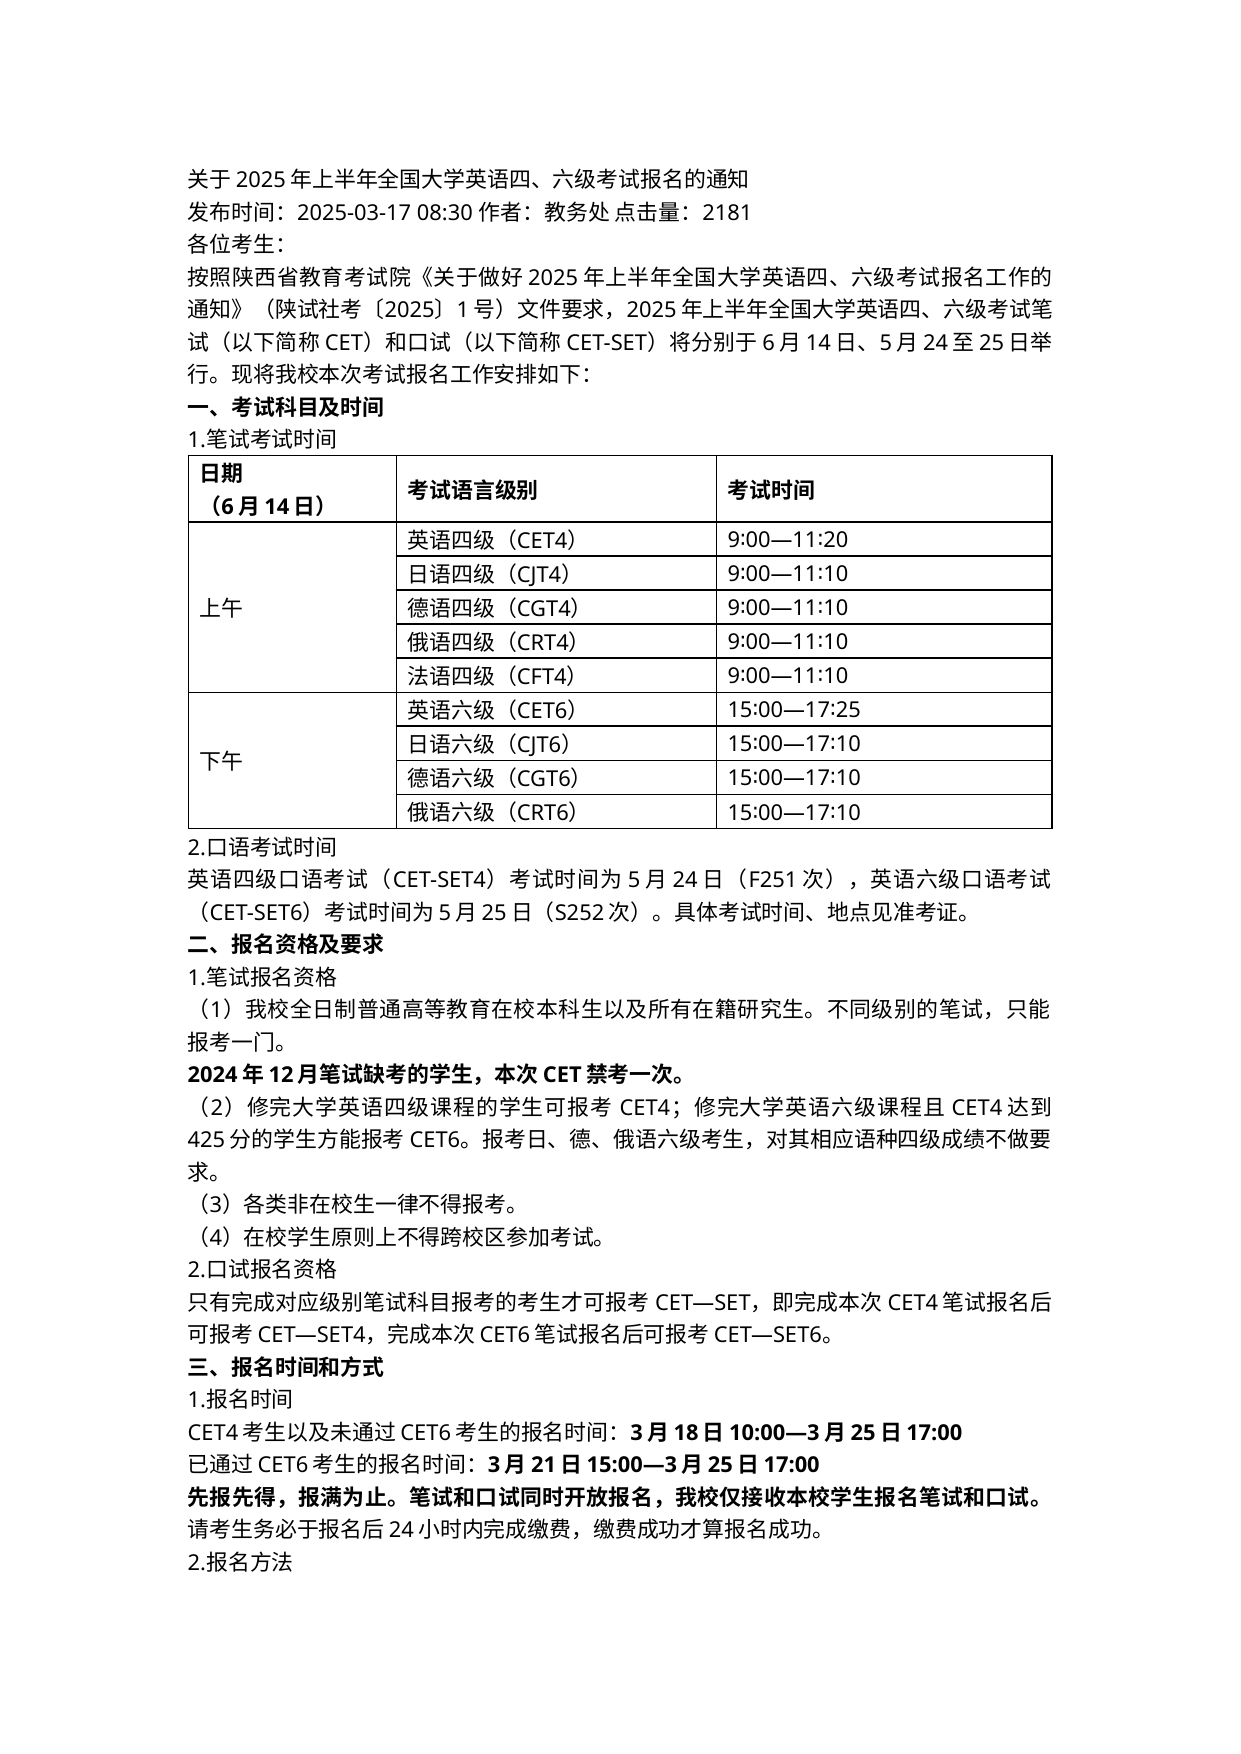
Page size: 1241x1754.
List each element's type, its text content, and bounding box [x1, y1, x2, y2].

text CET4考生以及未通过CET6考生的报名时间：3月18日10:00—3月25日17:00 [187, 1414, 1053, 1447]
text 三、报名时间和方式 [187, 1349, 1053, 1382]
table_cell 德语六级（CGT6） [397, 761, 716, 793]
text 2.口语考试时间 [187, 829, 1053, 862]
text 二、报名资格及要求 [187, 927, 1053, 959]
table_cell 英语六级（CET6） [397, 693, 716, 725]
table_cell 法语四级（CFT4） [397, 659, 716, 691]
text （3）各类非在校生一律不得报考。 [187, 1187, 1053, 1219]
text 英语四级口语考试（CET-SET4）考试时间为5月24日（F251次），英语六级口语考试（CET-SET6）考试时间为5月25日（S252次）。具体考试时间、地点见准考证。 [187, 862, 1053, 927]
table_cell 德语四级（CGT4） [397, 591, 716, 623]
text 只有完成对应级别笔试科目报考的考生才可报考CET—SET，即完成本次CET4笔试报名后可报考CET—SET4，完成本次CET6笔试报名后可报考CET—SET6。 [187, 1284, 1053, 1349]
table_cell 9∶00—11∶10 [717, 659, 1051, 691]
text 1.笔试考试时间 [187, 422, 1053, 454]
text 1.笔试报名资格 [187, 959, 1053, 992]
table_cell 9∶00—11∶10 [717, 591, 1051, 623]
text 1.报名时间 [187, 1382, 1053, 1414]
table_cell 英语四级（CET4） [397, 523, 716, 555]
table_cell 9∶00—11∶20 [717, 523, 1051, 555]
table_cell 下午 [189, 693, 396, 828]
table_cell 俄语六级（CRT6） [397, 795, 716, 828]
table_header 考试语言级别 [397, 456, 716, 521]
table_header 考试时间 [717, 456, 1051, 521]
text 一、考试科目及时间 [187, 389, 1053, 422]
table_cell 15∶00—17∶10 [717, 761, 1051, 793]
text （2）修完大学英语四级课程的学生可报考CET4；修完大学英语六级课程且CET4达到425分的学生方能报考CET6。报考日、德、俄语六级考生，对其相应语种四级成绩不做要求。 [187, 1089, 1053, 1187]
table_cell 上午 [189, 523, 396, 691]
text 发布时间：2025-03-17 08:30 作者：教务处 点击量：2181 [187, 194, 1053, 227]
text 2024年12月笔试缺考的学生，本次CET禁考一次。 [187, 1057, 1053, 1089]
table_cell 15∶00—17∶10 [717, 727, 1051, 759]
text 2.报名方法 [187, 1544, 1053, 1577]
table_cell 日语六级（CJT6） [397, 727, 716, 759]
table_cell 日语四级（CJT4） [397, 557, 716, 589]
table_header 日期 （6月14日） [189, 456, 396, 521]
text （1）我校全日制普通高等教育在校本科生以及所有在籍研究生。不同级别的笔试，只能报考一门。 [187, 992, 1053, 1057]
table_cell 俄语四级（CRT4） [397, 625, 716, 657]
text 关于2025年上半年全国大学英语四、六级考试报名的通知 [187, 162, 1053, 194]
table_cell 9∶00—11∶10 [717, 625, 1051, 657]
text 2.口试报名资格 [187, 1252, 1053, 1284]
text 先报先得，报满为止。笔试和口试同时开放报名，我校仅接收本校学生报名笔试和口试。请考生务必于报名后24小时内完成缴费，缴费成功才算报名成功。 [187, 1479, 1053, 1544]
table_cell 15∶00—17∶25 [717, 693, 1051, 725]
table_cell 9∶00—11∶10 [717, 557, 1051, 589]
text 各位考生： [187, 227, 1053, 259]
text 已通过CET6考生的报名时间：3月21日15:00—3月25日17:00 [187, 1447, 1053, 1479]
table_cell 15∶00—17∶10 [717, 795, 1051, 828]
text （4）在校学生原则上不得跨校区参加考试。 [187, 1219, 1053, 1252]
text 按照陕西省教育考试院《关于做好2025年上半年全国大学英语四、六级考试报名工作的通知》（陕试社考〔2025〕1号）文件要求，2025年上半年全国大学英语四、六级考试笔试（以下简称CET）和口试（以下简称CET-SET）将分别于6月14日、5月24至25日举行。现将我校本次考试报名工作安排如下： [187, 259, 1053, 389]
